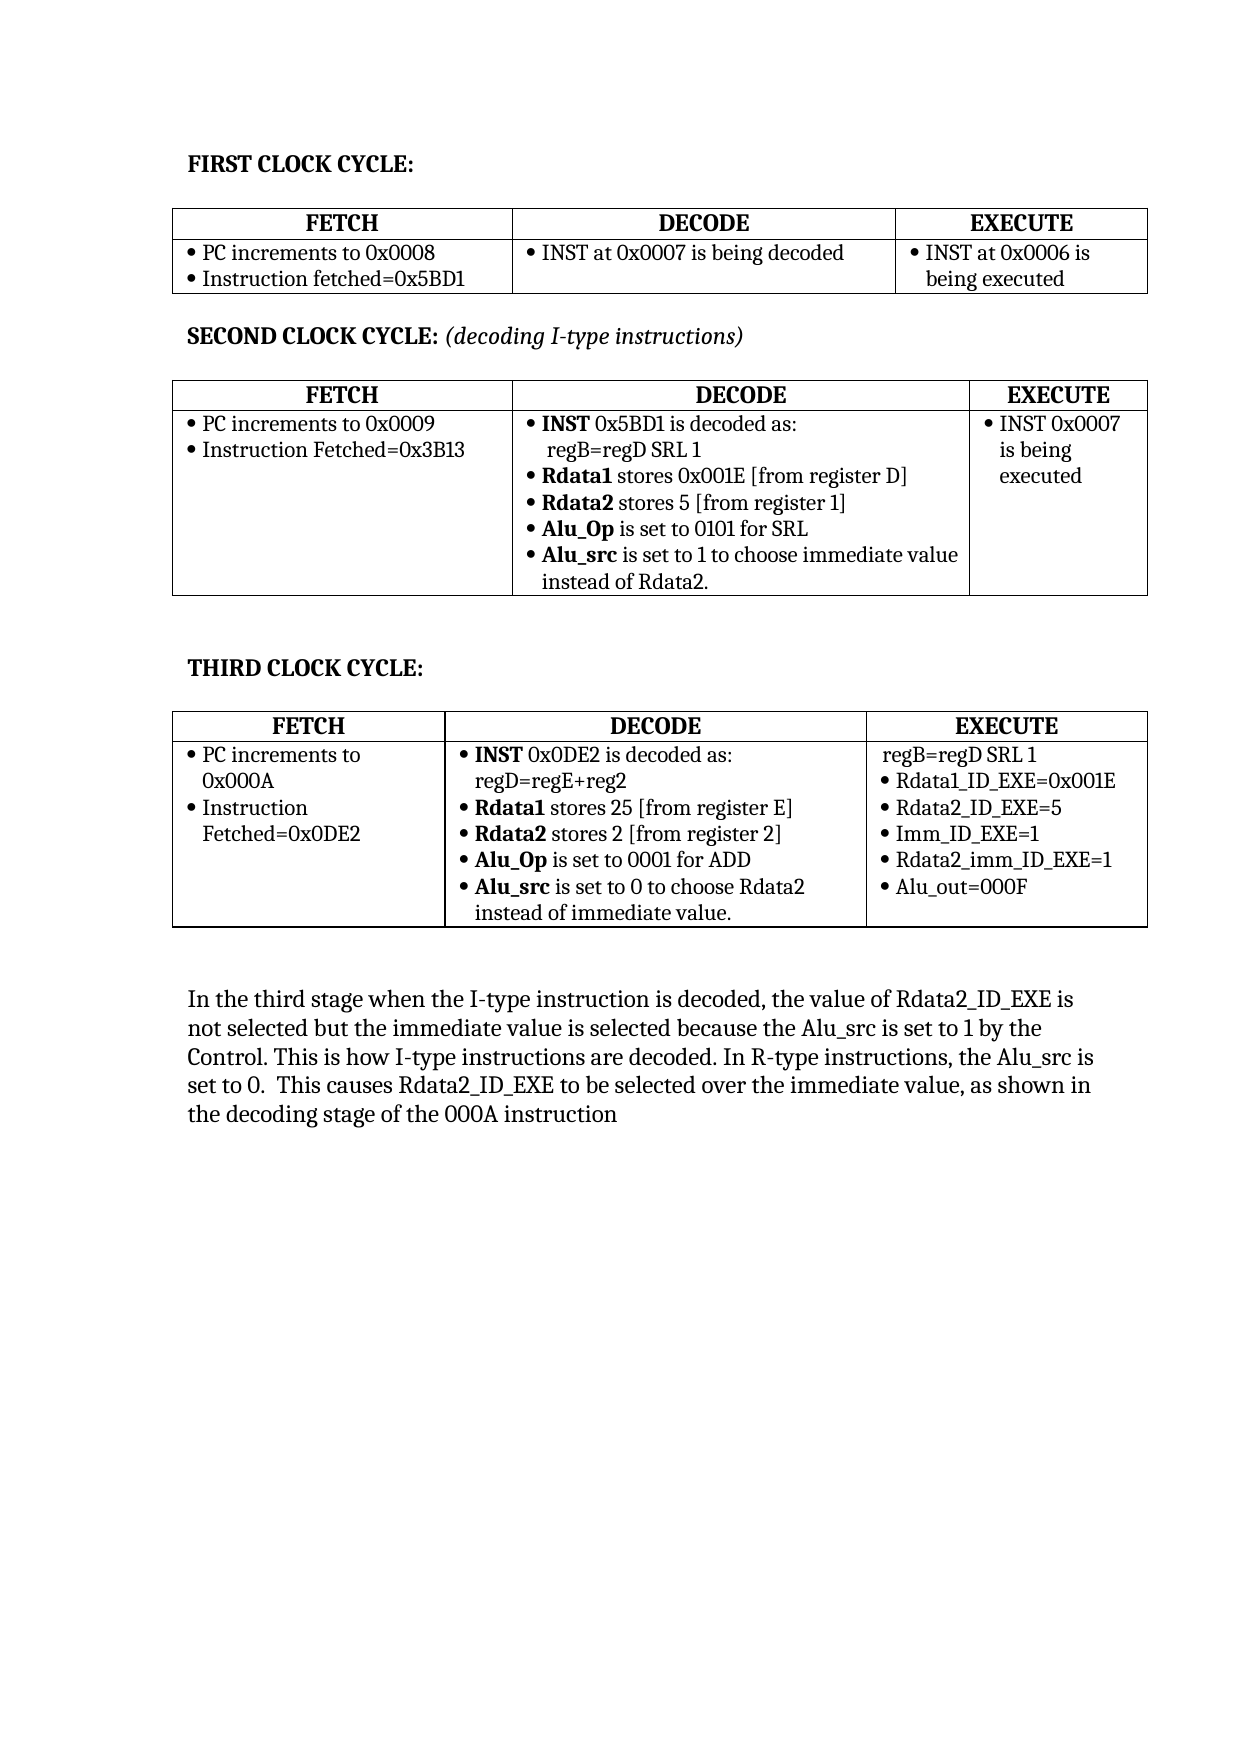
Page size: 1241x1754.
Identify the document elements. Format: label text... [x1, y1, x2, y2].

table_cell PC increments to 0x0008 Instruction fetched=0x5BD1 [173, 240, 512, 292]
text In the third stage when the I-type instruction is decoded, the value of Rdata2_ID_EXE is not selected but the immediate value is selected because the Alu_src is set to 1 by the Control. This is how I-type instructions are decoded. In R-type instructions, the Alu_src is set to 0. This causes Rdata2_ID_EXE to be selected over the immediate value, as shown in the decoding stage of the 000A instruction [187, 985, 1108, 1129]
table_header FETCH [173, 381, 512, 409]
table_cell INST 0x0DE2 is decoded as: regD=regE+reg2 Rdata1 stores 25 [from register E] Rdata2 stores 2 [from register 2] Alu_Op is set to 0001 for ADD Alu_src is set to 0 to choose Rdata2 instead of immediate value. [446, 742, 866, 926]
table_cell regB=regD SRL 1 Rdata1_ID_EXE=0x001E Rdata2_ID_EXE=5 Imm_ID_EXE=1 Rdata2_imm_ID_EXE=1 Alu_out=000F [867, 742, 1147, 926]
text SECOND CLOCK CYCLE: (decoding I-type instructions) [187, 322, 1108, 351]
table_header DECODE [513, 381, 969, 409]
table_cell INST 0x0007 is being executed [970, 411, 1147, 595]
table_header DECODE [513, 209, 895, 239]
table_cell PC increments to 0x0009 Instruction Fetched=0x3B13 [173, 411, 512, 595]
table_header FETCH [173, 712, 444, 741]
table_header EXECUTE [970, 381, 1147, 409]
table_cell PC increments to 0x000A Instruction Fetched=0x0DE2 [173, 742, 444, 926]
table_header EXECUTE [867, 712, 1147, 741]
text THIRD CLOCK CYCLE: [187, 653, 1108, 682]
table_header DECODE [446, 712, 866, 741]
table_cell INST at 0x0007 is being decoded [513, 240, 895, 292]
table_cell INST at 0x0006 is being executed [896, 240, 1147, 292]
table_cell INST 0x5BD1 is decoded as: regB=regD SRL 1 Rdata1 stores 0x001E [from register D] Rdata2 stores 5 [from register 1] Alu_Op is set to 0101 for SRL Alu_src is set to 1 to choose immediate value instead of Rdata2. [513, 411, 969, 595]
table_header FETCH [173, 209, 512, 239]
table_header EXECUTE [896, 209, 1147, 239]
text FIRST CLOCK CYCLE: [187, 150, 1108, 179]
